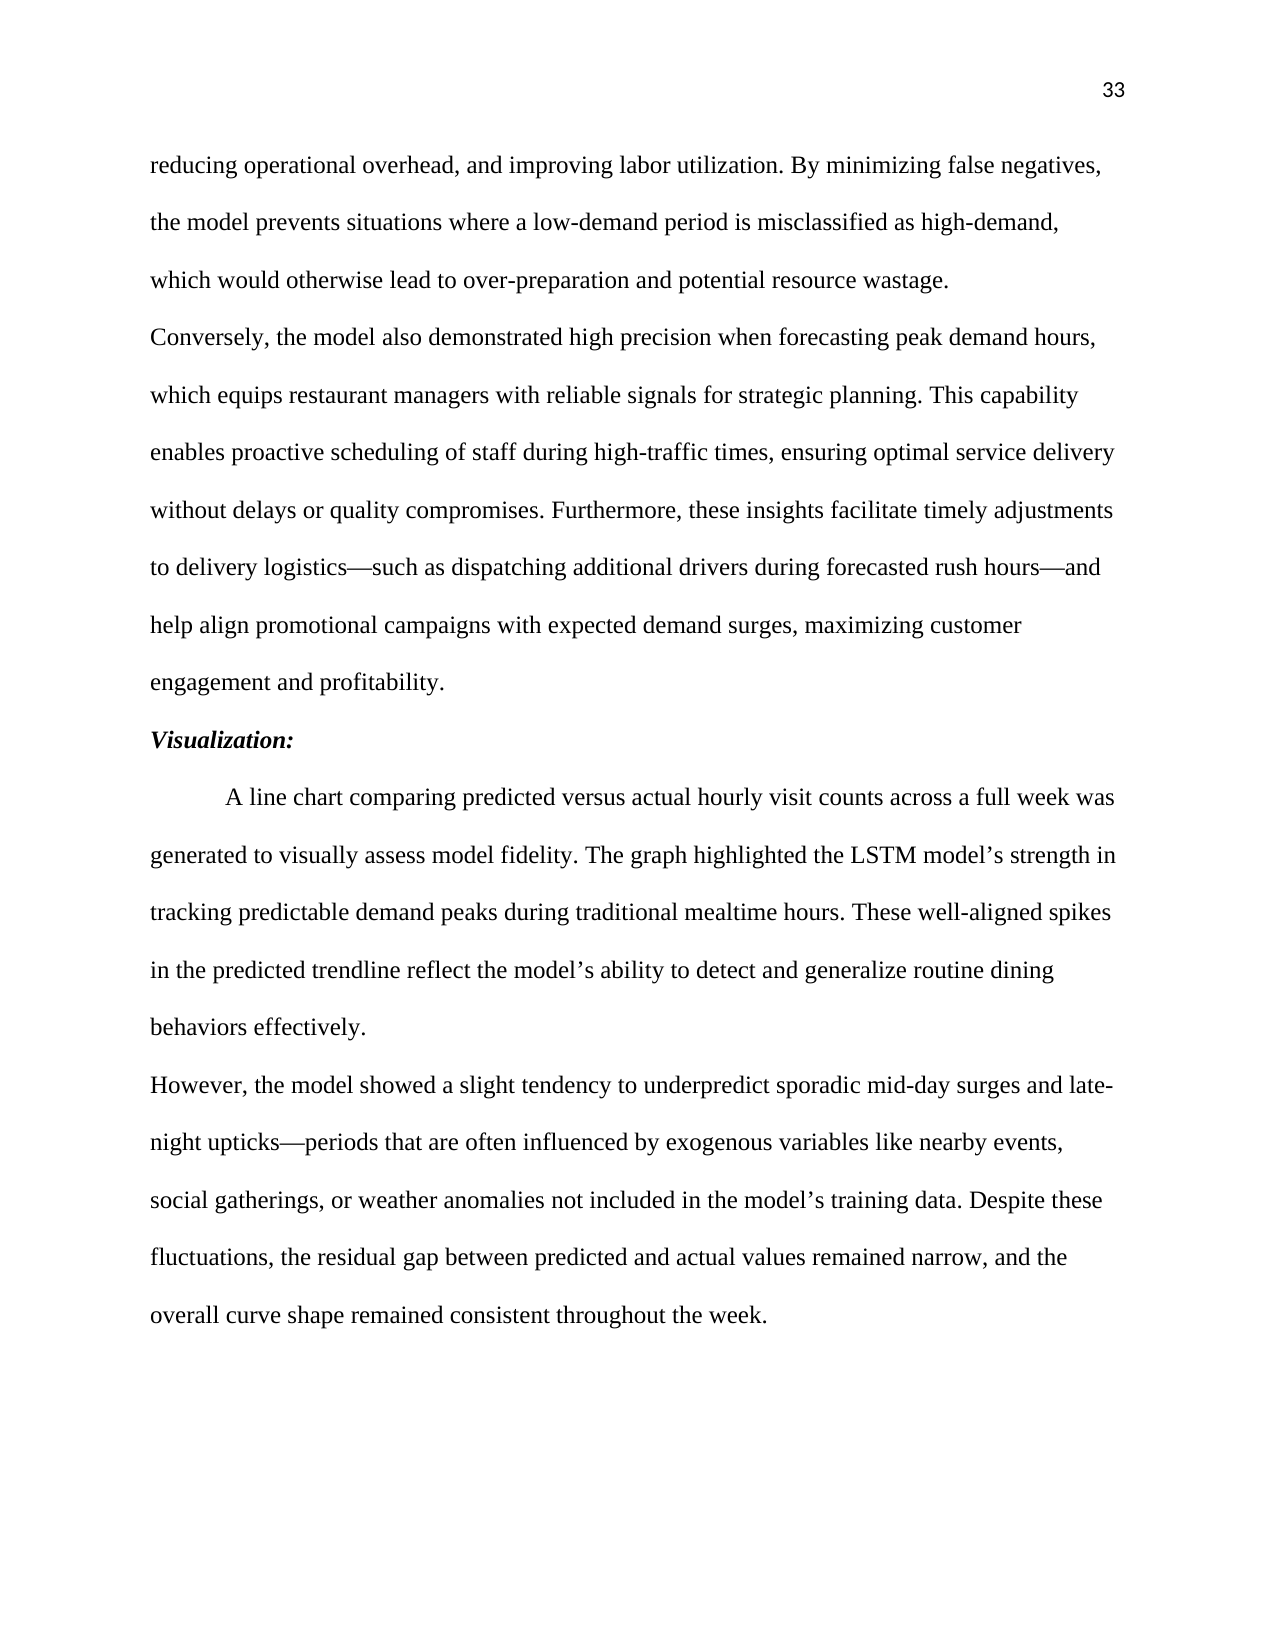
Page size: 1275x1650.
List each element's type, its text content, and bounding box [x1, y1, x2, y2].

text Conversely, the model also demonstrated high precision when forecasting peak demand hours, which equips restaurant managers with reliable signals for strategic planning. This capability enables proactive scheduling of staff during high-traffic times, ensuring optimal service delivery without delays or quality compromises. Furthermore, these insights facilitate timely adjustments to delivery logistics—such as dispatching additional drivers during forecasted rush hours—and help align promotional campaigns with expected demand surges, maximizing customer engagement and profitability. [150, 322, 1125, 696]
text However, the model showed a slight tendency to underpredict sporadic mid-day surges and late-night upticks—periods that are often influenced by exogenous variables like nearby events, social gatherings, or weather anomalies not included in the model’s training data. Despite these fluctuations, the residual gap between predicted and actual values remained narrow, and the overall curve shape remained consistent throughout the week. [150, 1070, 1125, 1329]
text Visualization: [150, 725, 1125, 754]
text A line chart comparing predicted versus actual hourly visit counts across a full week was generated to visually assess model fidelity. The graph highlighted the LSTM model’s strength in tracking predictable demand peaks during traditional mealtime hours. These well-aligned spikes in the predicted trendline reflect the model’s ability to detect and generalize routine dining behaviors effectively. [150, 782, 1125, 1041]
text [150, 150, 1125, 294]
